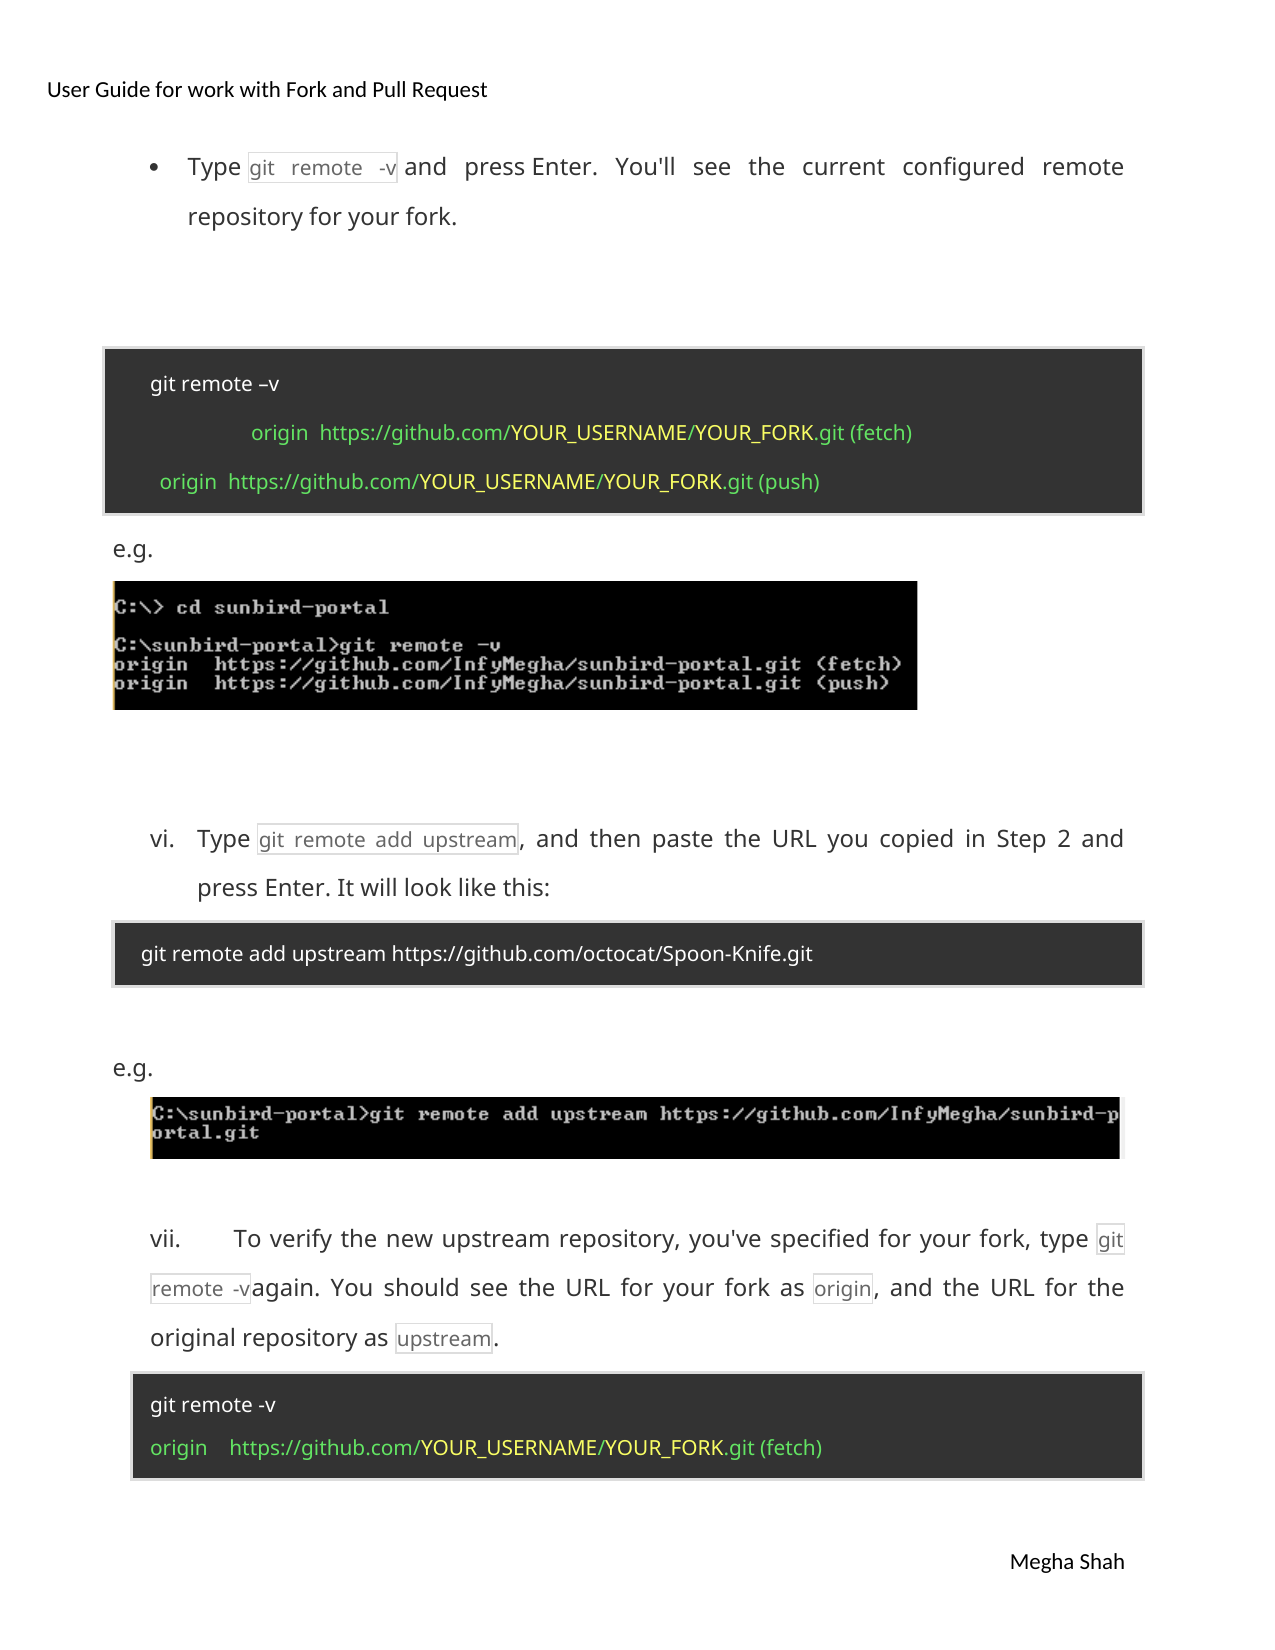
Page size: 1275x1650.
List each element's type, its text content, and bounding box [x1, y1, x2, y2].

text e.g. [112, 532, 1125, 565]
list To verify the new upstream repository, you've specified for your fork, type git remote -vagain. You should see the URL for your fork as origin, and the URL for the original repository as upstream. [150, 1221, 1125, 1354]
list origin https://github.com/YOUR_USERNAME/YOUR_FORK.git (push) [105, 444, 1142, 513]
list Type git remote -v and press Enter. You'll see the current configured remote repository for your fork. [150, 150, 1125, 232]
picture [112, 581, 918, 710]
list Type git remote add upstream, and then paste the URL you copied in Step 2 and press Enter. It will look like this: [150, 821, 1125, 903]
picture [150, 1097, 1125, 1159]
list git remote –v [105, 349, 1142, 395]
text git remote add upstream https://github.com/octocat/Spoon-Knife.git [115, 923, 1142, 985]
text origin https://github.com/YOUR_USERNAME/YOUR_FORK.git (fetch) [133, 1413, 1142, 1478]
text git remote -v [133, 1374, 1142, 1413]
list origin https://github.com/YOUR_USERNAME/YOUR_FORK.git (fetch) [105, 395, 1142, 444]
